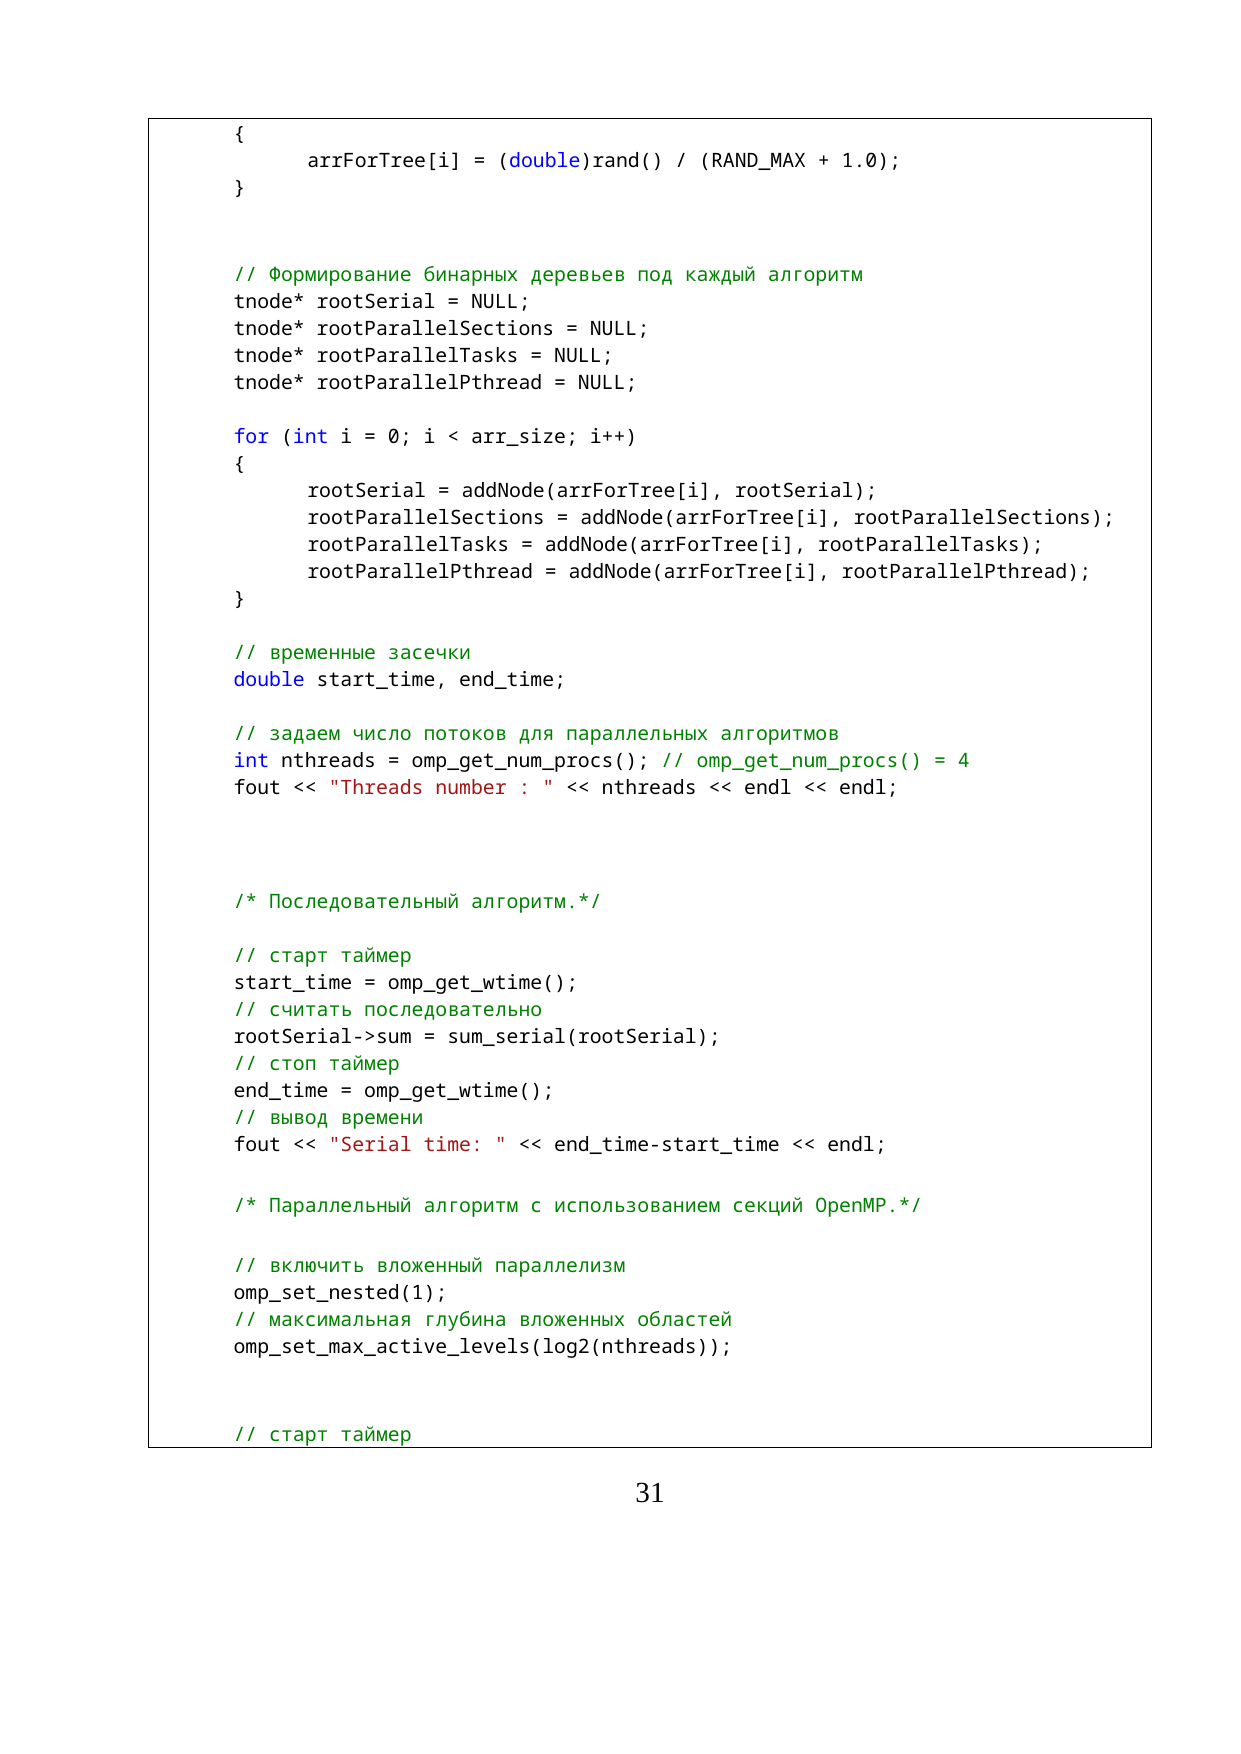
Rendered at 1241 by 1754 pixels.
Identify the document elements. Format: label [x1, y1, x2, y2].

table_header [149, 119, 1151, 1447]
